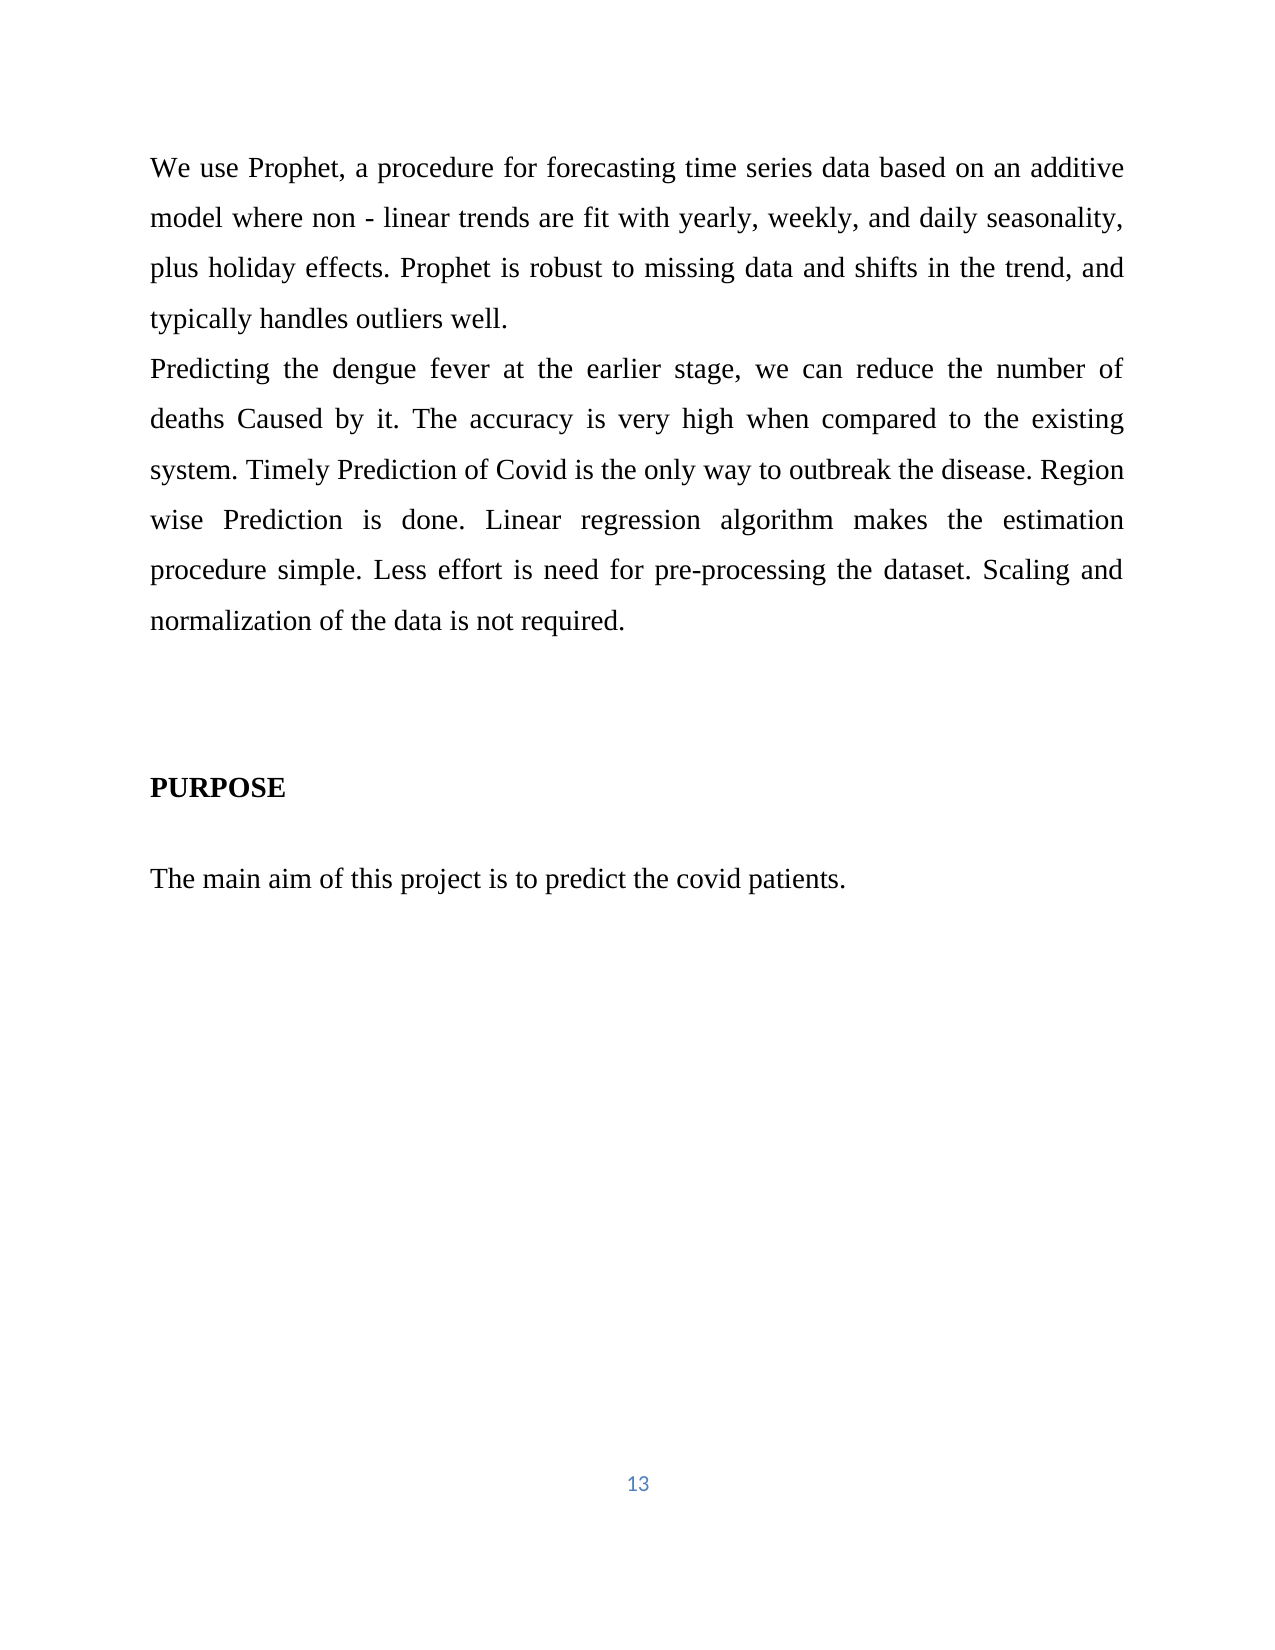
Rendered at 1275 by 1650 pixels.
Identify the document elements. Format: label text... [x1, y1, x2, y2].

text The main aim of this project is to predict the covid patients. [150, 861, 1125, 894]
text We use Prophet, a procedure for forecasting time series data based on an additive model where non - linear trends are fit with yearly, weekly, and daily seasonality, plus holiday effects. Prophet is robust to missing data and shifts in the trend, and typically handles outliers well. [150, 150, 1125, 334]
text Predicting the dengue fever at the earlier stage, we can reduce the number of deaths Caused by it. The accuracy is very high when compared to the existing system. Timely Prediction of Covid is the only way to outbreak the disease. Region wise Prediction is done. Linear regression algorithm makes the estimation procedure simple. Less effort is need for pre-processing the dataset. Scaling and normalization of the data is not required. [150, 351, 1125, 636]
text PURPOSE [150, 770, 1125, 804]
